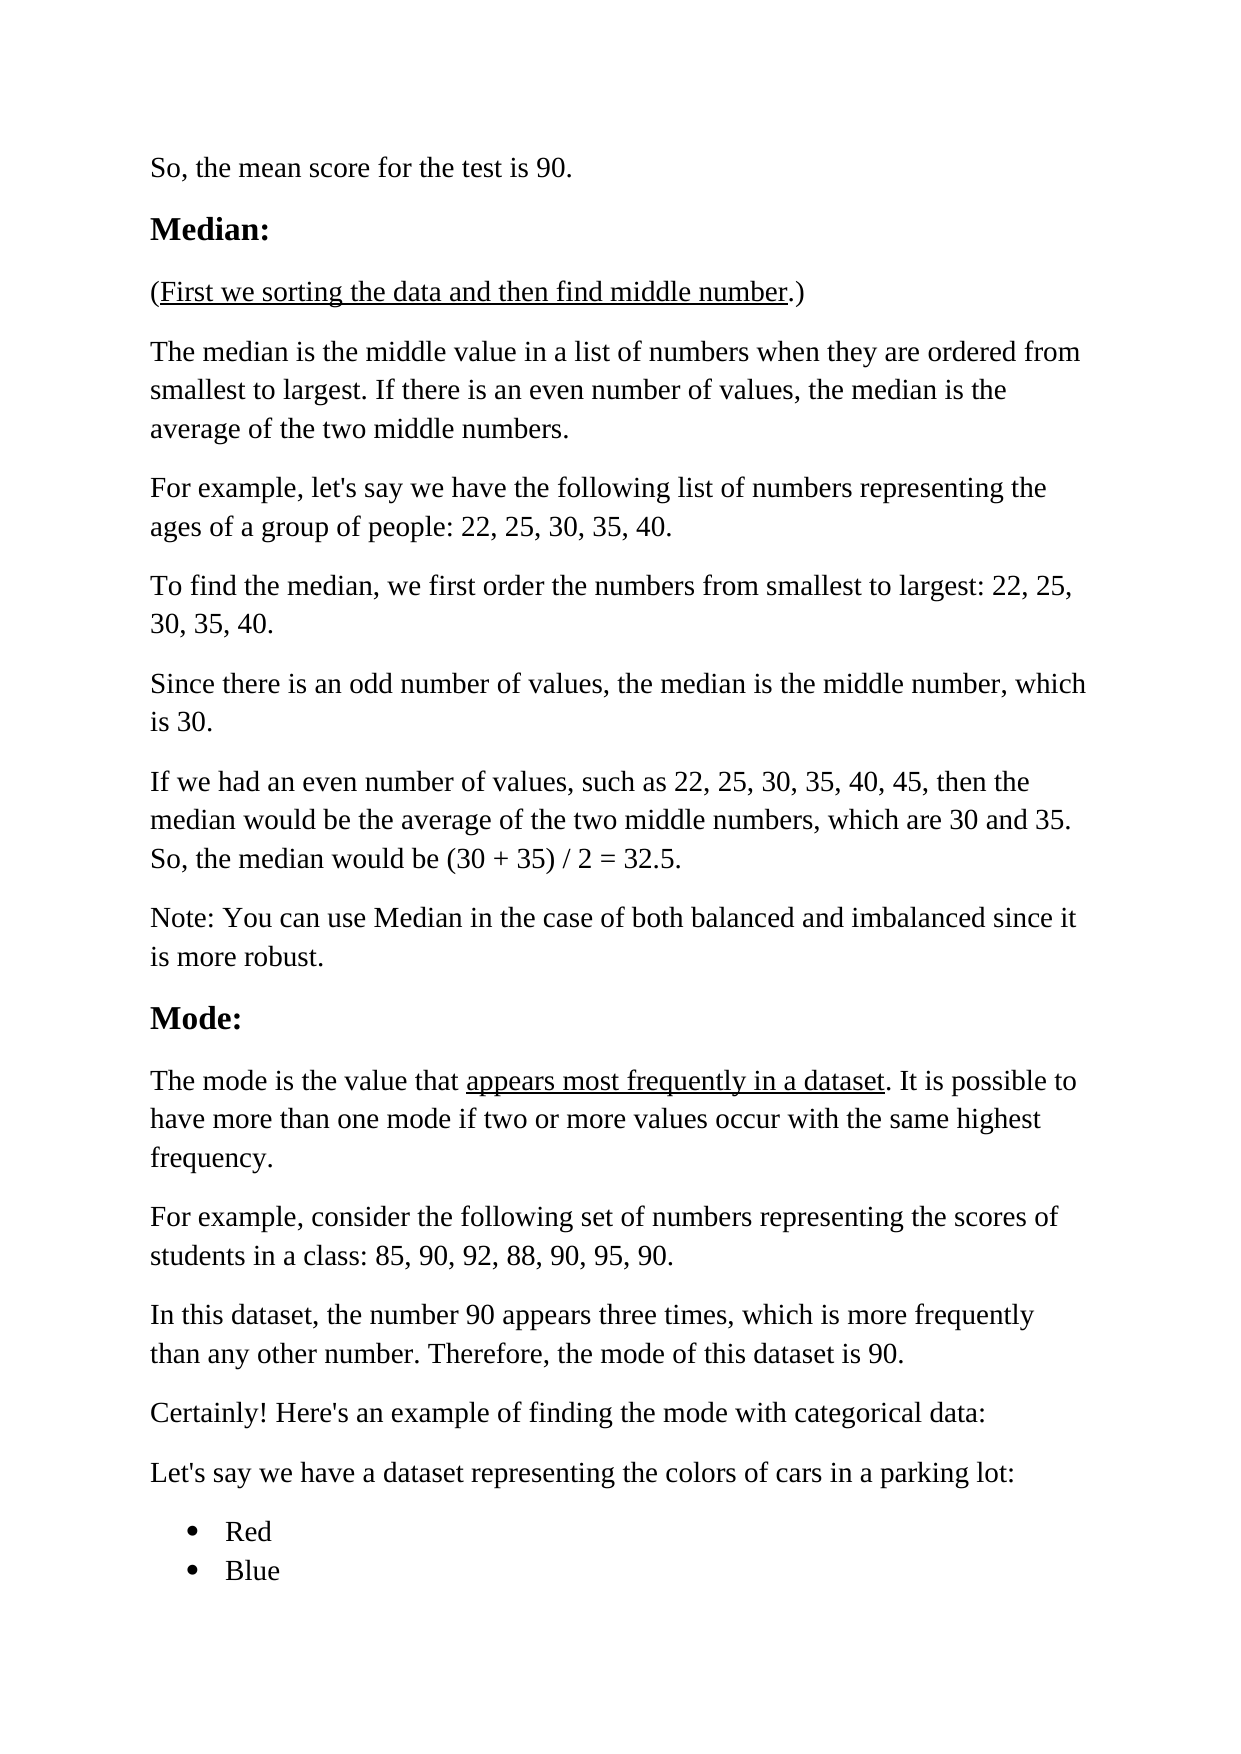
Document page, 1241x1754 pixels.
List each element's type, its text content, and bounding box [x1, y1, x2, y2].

text Mode: [150, 998, 1090, 1037]
text Let's say we have a dataset representing the colors of cars in a parking lot: [150, 1455, 1090, 1488]
text The median is the middle value in a list of numbers when they are ordered from smallest to largest. If there is an even number of values, the median is the average of the two middle numbers. [150, 334, 1090, 444]
text Median: [150, 209, 1090, 248]
list Blue [187, 1553, 1090, 1586]
text Note: You can use Median in the case of both balanced and imbalanced since it is more robust. [150, 900, 1090, 972]
text Since there is an odd number of values, the median is the middle number, which is 30. [150, 666, 1090, 738]
text If we had an even number of values, such as 22, 25, 30, 35, 40, 45, then the median would be the average of the two middle numbers, which are 30 and 35. So, the median would be (30 + 35) / 2 = 32.5. [150, 764, 1090, 874]
text For example, consider the following set of numbers representing the scores of students in a class: 85, 90, 92, 88, 90, 95, 90. [150, 1199, 1090, 1272]
text Certainly! Here's an example of finding the mode with categorical data: [150, 1395, 1090, 1429]
text For example, let's say we have the following list of numbers representing the ages of a group of people: 22, 25, 30, 35, 40. [150, 470, 1090, 542]
list Red [187, 1514, 1090, 1548]
text So, the mean score for the test is 90. [150, 150, 1090, 183]
text To find the median, we first order the numbers from smallest to largest: 22, 25, 30, 35, 40. [150, 568, 1090, 640]
text In this dataset, the number 90 appears three times, which is more frequently than any other number. Therefore, the mode of this dataset is 90. [150, 1297, 1090, 1369]
text The mode is the value that appears most frequently in a dataset. It is possible to have more than one mode if two or more values occur with the same highest frequency. [150, 1063, 1090, 1174]
text (First we sorting the data and then find middle number.) [150, 274, 1090, 308]
